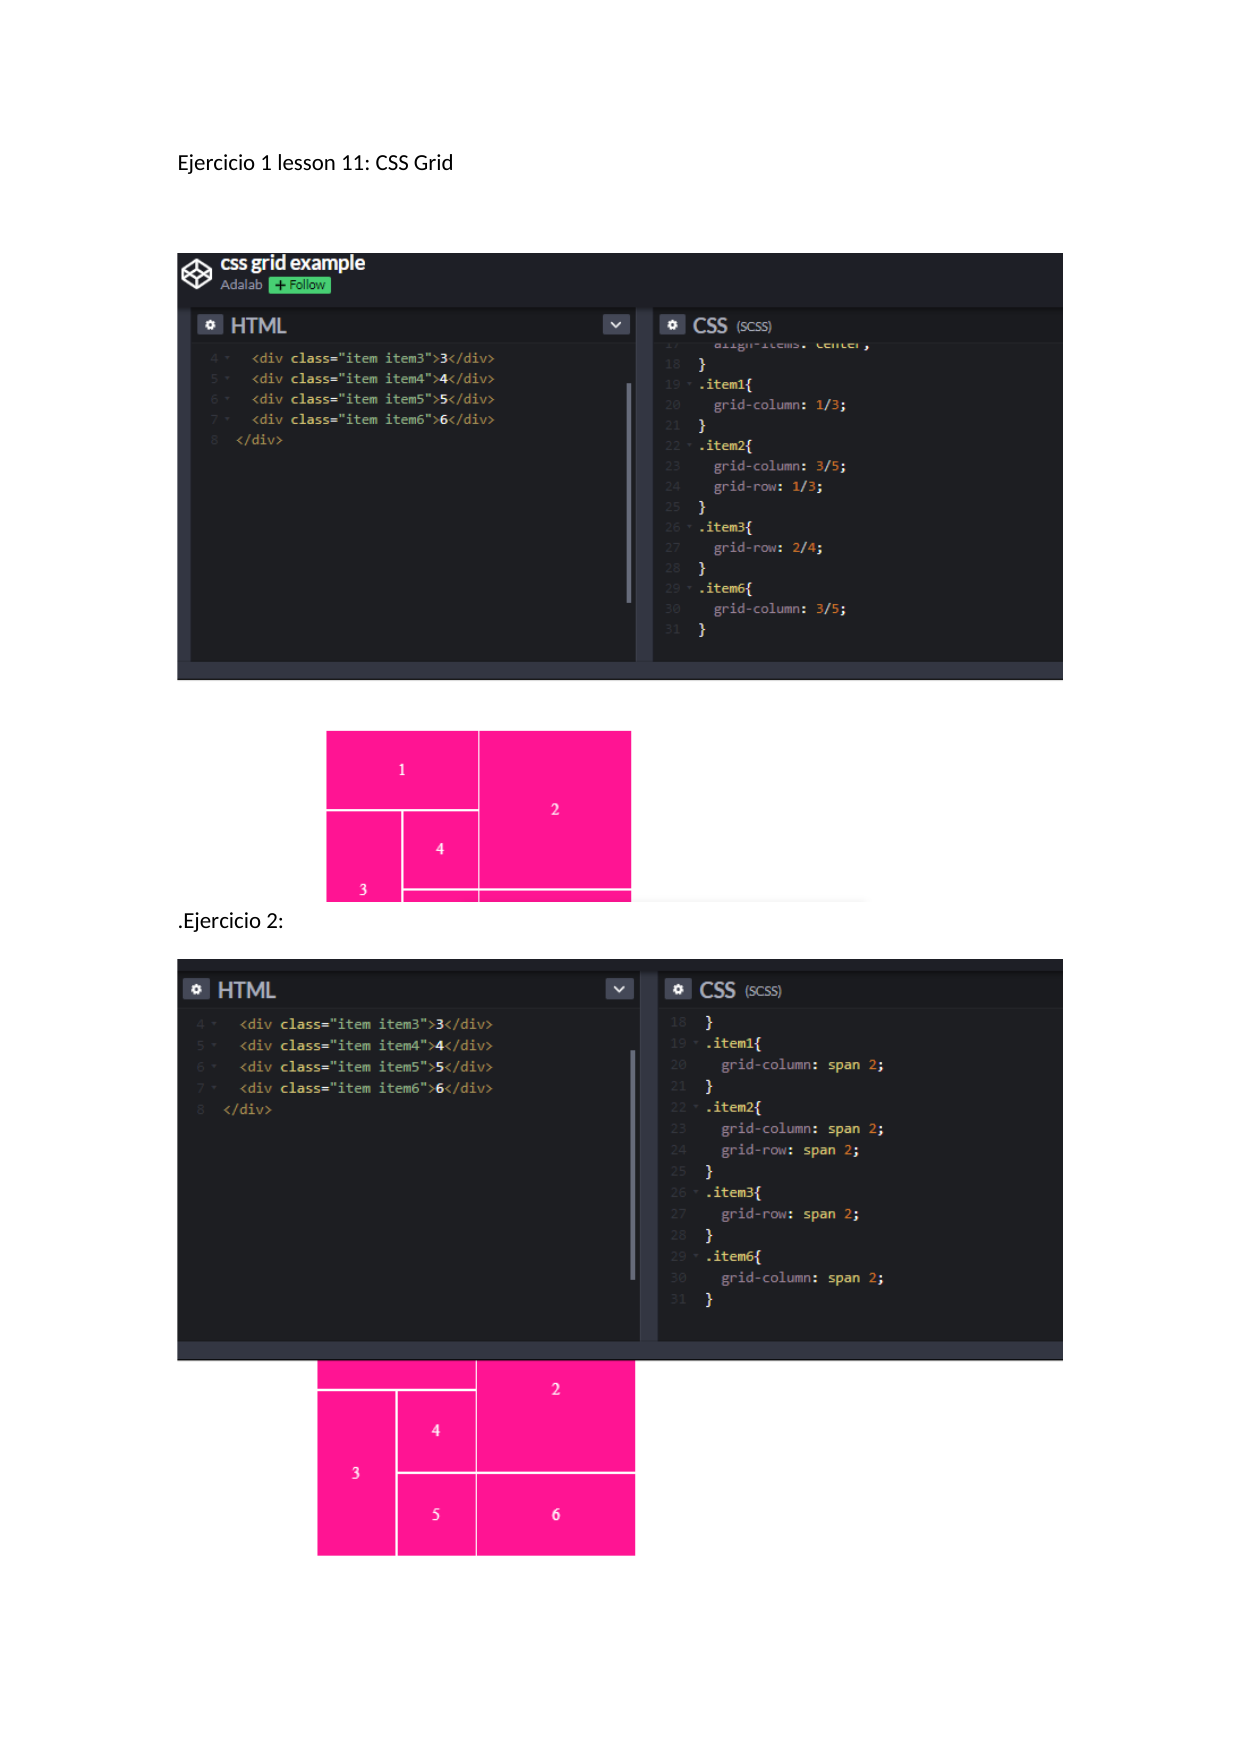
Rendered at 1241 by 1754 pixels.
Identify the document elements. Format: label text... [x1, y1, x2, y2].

text Ejercicio 1 lesson 11: CSS Grid [177, 148, 1063, 176]
picture [177, 253, 1063, 902]
picture [177, 959, 1063, 1570]
text .Ejercicio 2: [177, 902, 1063, 934]
